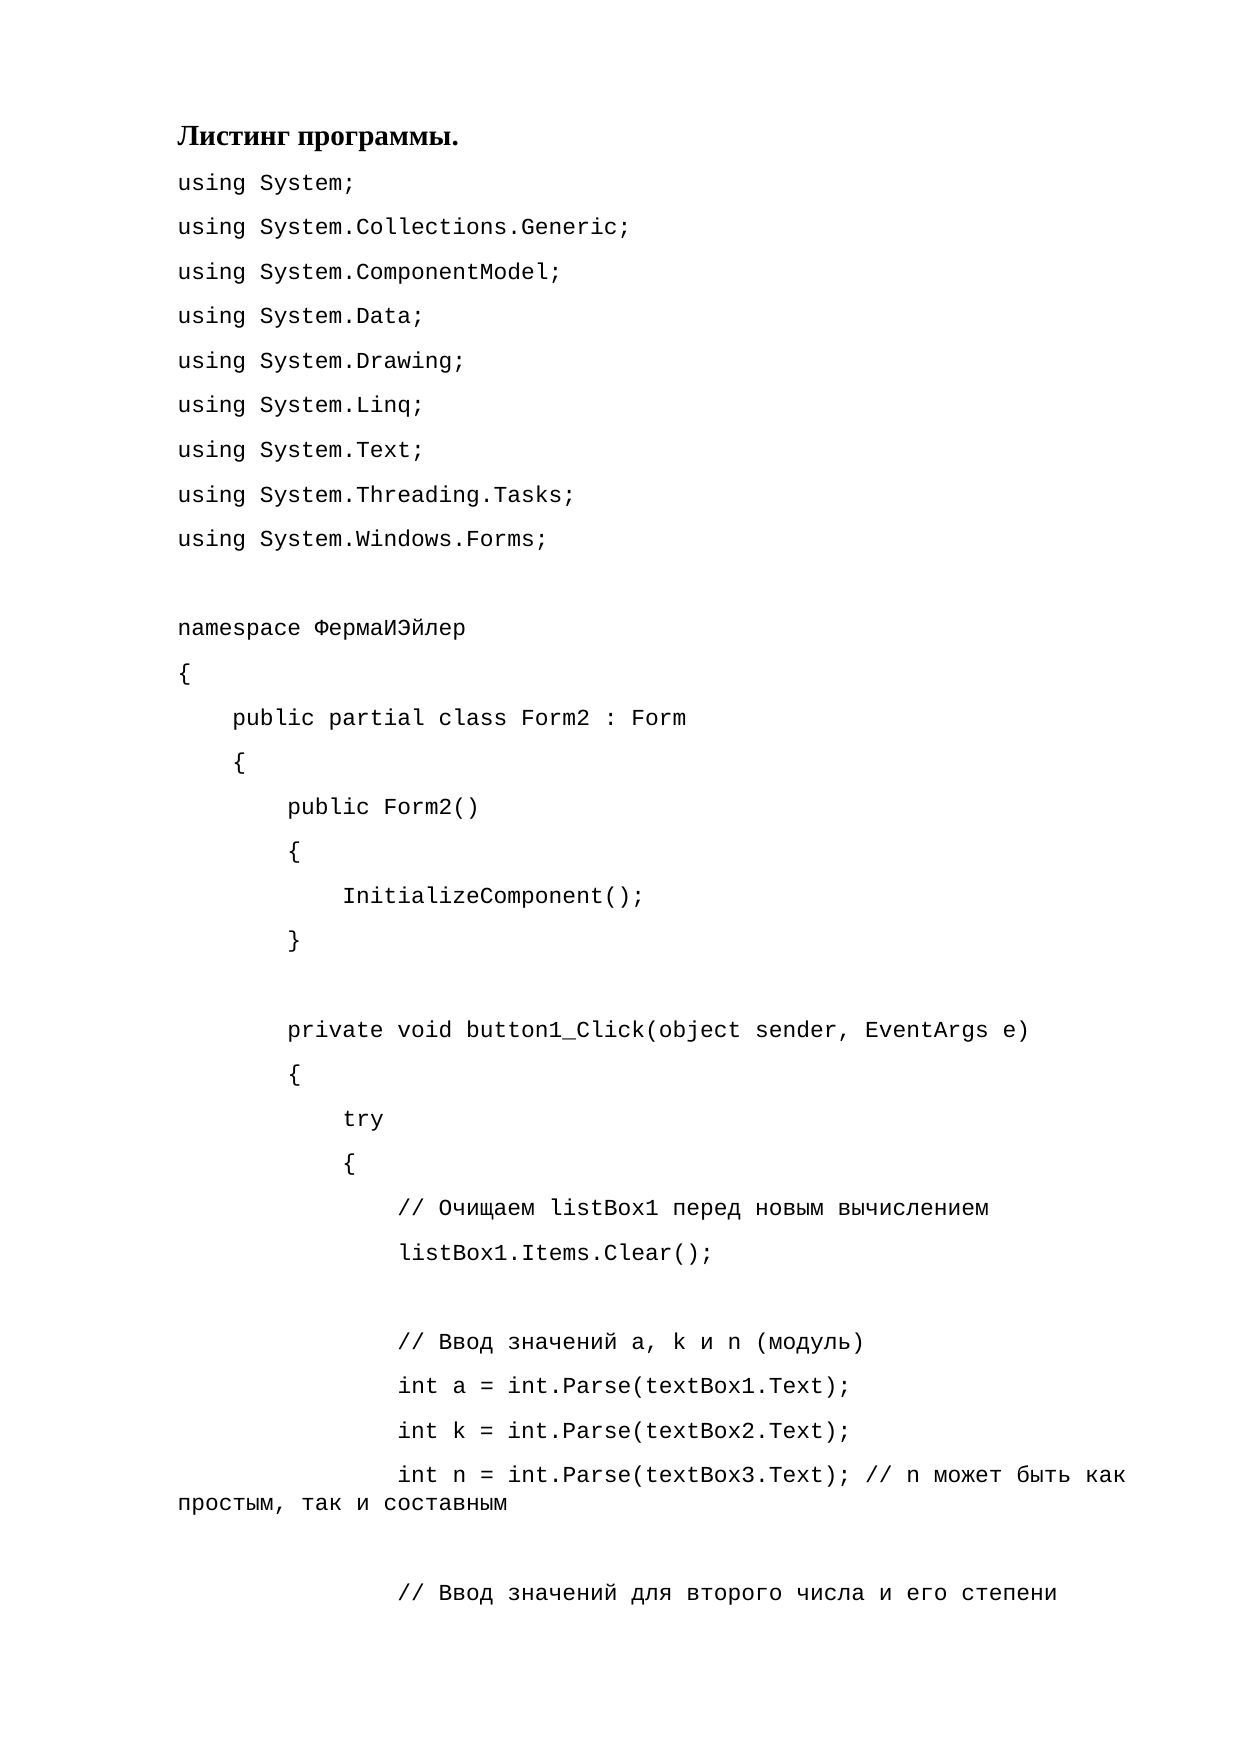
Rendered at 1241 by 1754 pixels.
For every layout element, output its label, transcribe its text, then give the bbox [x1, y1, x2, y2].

text { [177, 661, 1152, 687]
text InitializeComponent(); [177, 884, 1152, 910]
text int n = int.Parse(textBox3.Text); // n может быть как простым, так и составным [177, 1464, 1152, 1518]
text using System.Threading.Tasks; [177, 483, 1152, 509]
text using System.Collections.Generic; [177, 216, 1152, 241]
text // Ввод значений для второго числа и его степени [177, 1581, 1152, 1607]
text using System.Drawing; [177, 349, 1152, 375]
text { [177, 751, 1152, 776]
text using System.Data; [177, 305, 1152, 331]
text using System.ComponentModel; [177, 260, 1152, 286]
text int a = int.Parse(textBox1.Text); [177, 1375, 1152, 1401]
text public Form2() [177, 795, 1152, 821]
text namespace ФермаИЭйлер [177, 617, 1152, 643]
text { [177, 840, 1152, 866]
text { [177, 1063, 1152, 1088]
text { [177, 1152, 1152, 1178]
text public partial class Form2 : Form [177, 706, 1152, 732]
text Листинг программы. [177, 118, 1152, 152]
text using System.Windows.Forms; [177, 528, 1152, 553]
text private void button1_Click(object sender, EventArgs e) [177, 1018, 1152, 1044]
text // Ввод значений a, k и n (модуль) [177, 1330, 1152, 1356]
text using System.Linq; [177, 394, 1152, 420]
text using System.Text; [177, 438, 1152, 464]
text int k = int.Parse(textBox2.Text); [177, 1419, 1152, 1445]
text // Очищаем listBox1 перед новым вычислением [177, 1196, 1152, 1222]
text using System; [177, 171, 1152, 197]
text try [177, 1107, 1152, 1133]
text } [177, 929, 1152, 955]
text listBox1.Items.Clear(); [177, 1241, 1152, 1267]
